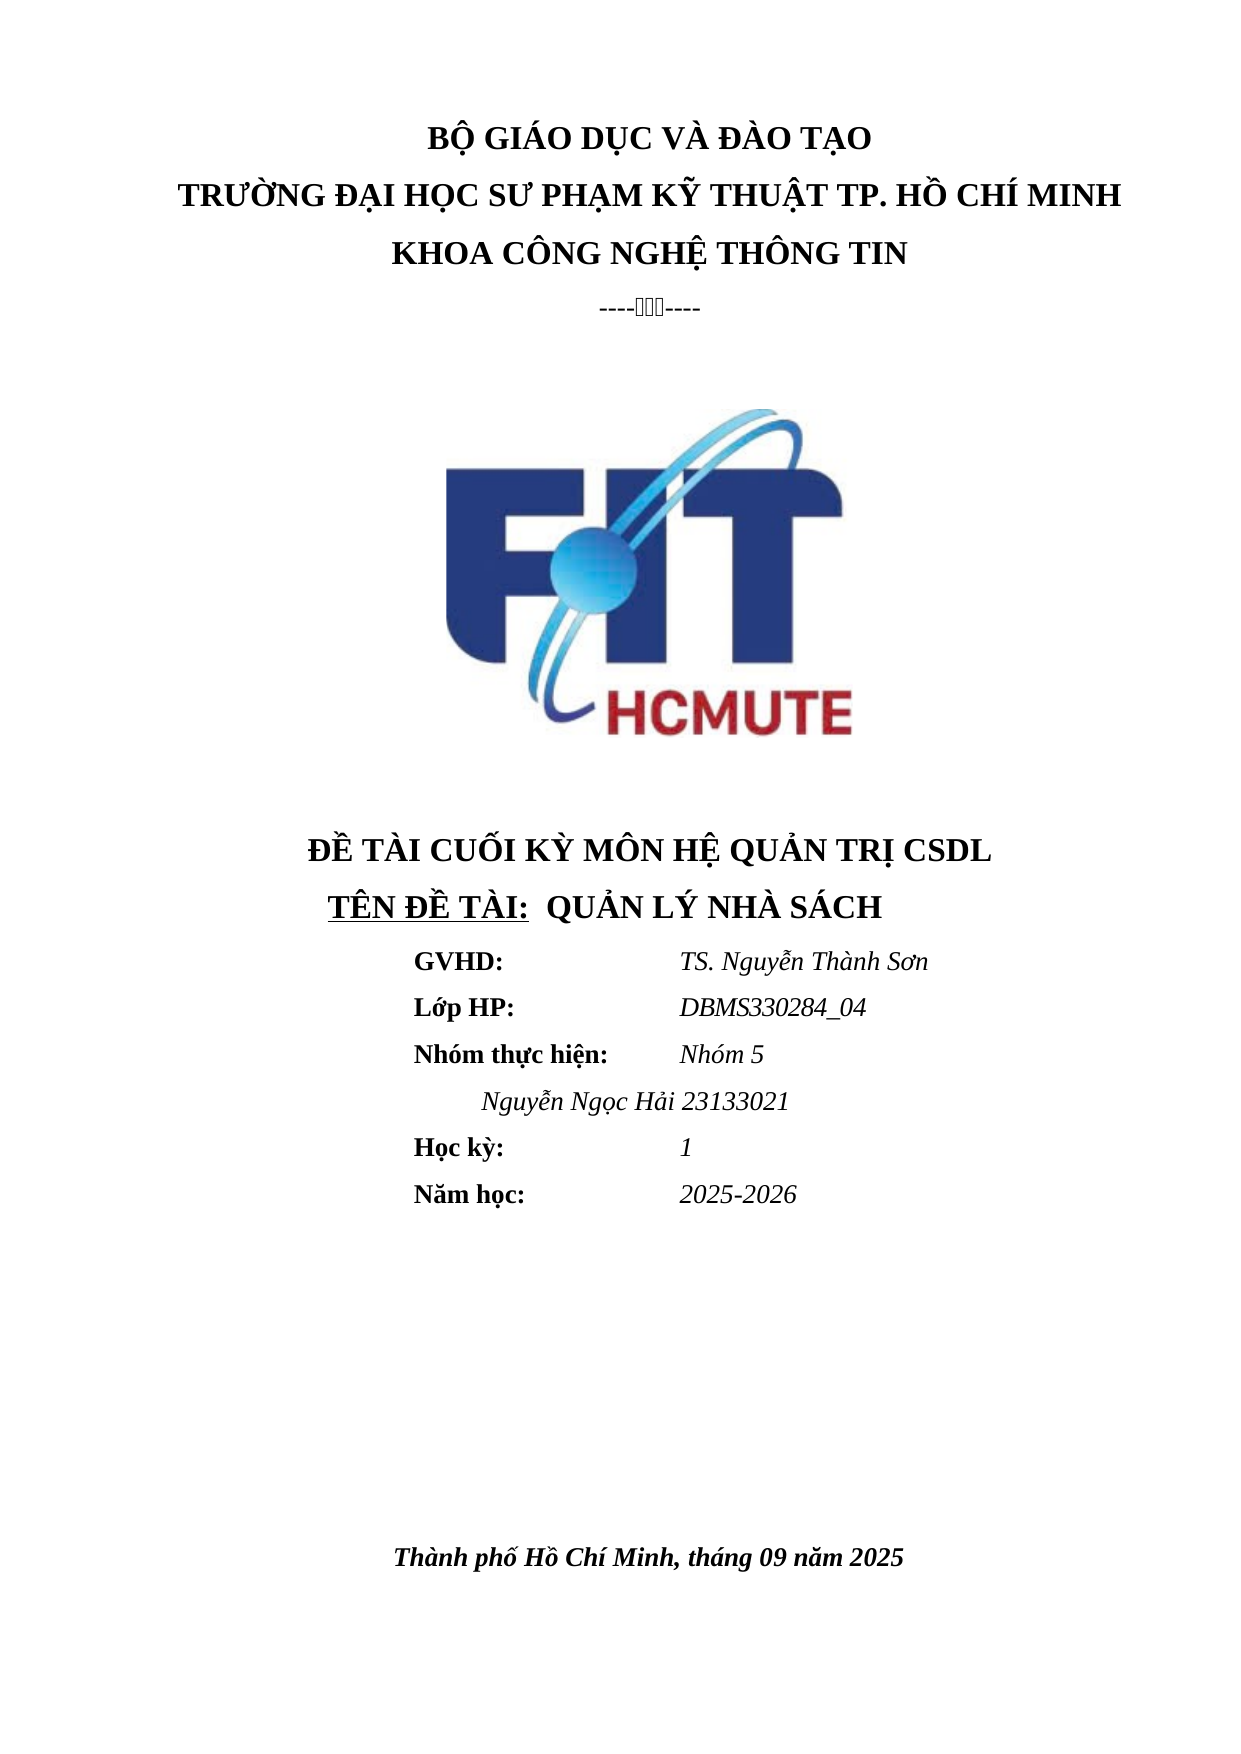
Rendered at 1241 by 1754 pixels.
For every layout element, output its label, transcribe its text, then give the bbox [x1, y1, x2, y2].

text GVHD: TS. Nguyễn Thành Sơn [177, 945, 1122, 976]
text TRƯỜNG ĐẠI HỌC SƯ PHẠM KỸ THUẬT TP. HỒ CHÍ MINH KHOA CÔNG NGHỆ THÔNG TIN [177, 176, 1122, 271]
picture [446, 409, 853, 738]
text Nguyễn Ngọc Hải 23133021 [177, 1085, 1122, 1116]
text ĐỀ TÀI CUỐI KỲ MÔN HỆ QUẢN TRỊ CSDL [177, 830, 1122, 868]
text Nhóm thực hiện: Nhóm 5 [177, 1038, 1122, 1069]
text BỘ GIÁO DỤC VÀ ĐÀO TẠO [177, 118, 1122, 156]
text -------- [177, 291, 1122, 322]
text Thành phố Hồ Chí Minh, tháng 09 năm 2025 [177, 1541, 1122, 1572]
text TÊN ĐỀ TÀI: QUẢN LÝ NHÀ SÁCH [252, 887, 1122, 926]
text Học kỳ: 1 [177, 1132, 1122, 1163]
text Năm học: 2025-2026 [177, 1178, 1122, 1209]
text Lớp HP: DBMS330284_04 [177, 992, 1122, 1023]
